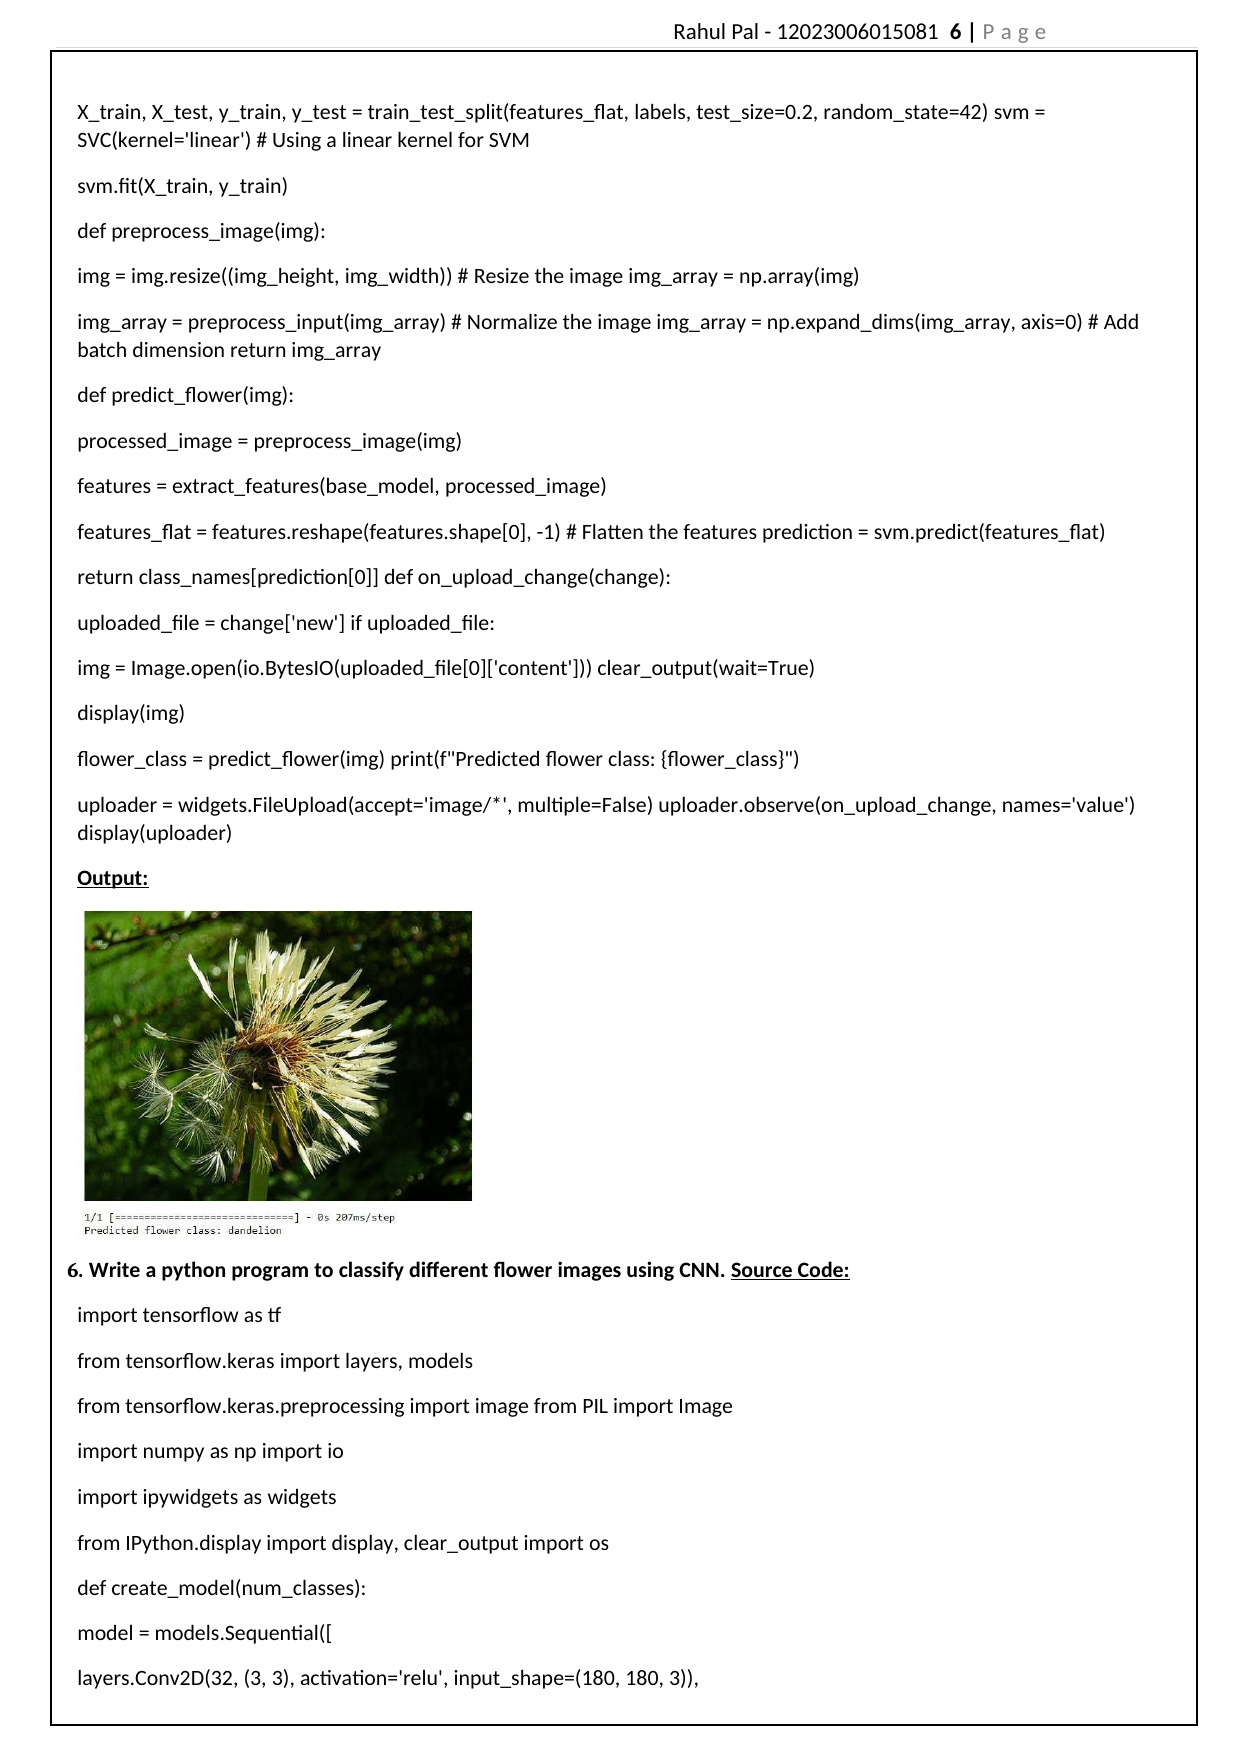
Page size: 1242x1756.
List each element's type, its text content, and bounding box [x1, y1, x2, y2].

text SVC(kernel='linear') # Using a linear kernel for SVM svm.fit(X_train, y_train) [77, 127, 532, 198]
text def preprocess_image(img): [77, 217, 1196, 244]
text def predict_flower(img): [77, 381, 1196, 408]
text img_array = preprocess_input(img_array) # Normalize the image img_array = np.expand_dims(img_array, axis=0) # Add batch dimension return img_array [77, 308, 1142, 363]
text flower_class = predict_flower(img) print(f"Predicted flower class: {flower_class}") [77, 745, 1196, 772]
text layers.Conv2D(32, (3, 3), activation='relu', input_shape=(180, 180, 3)), [77, 1664, 1196, 1691]
text from tensorflow.keras.preprocessing import image from PIL import Image import numpy as np import io [77, 1392, 736, 1464]
text features = extract_features(base_model, processed_image) [77, 472, 1196, 499]
text uploader = widgets.FileUpload(accept='image/*', multiple=False) uploader.observe(on_upload_change, names='value') display(uploader) [77, 791, 1138, 846]
text uploaded_file = change['new'] if uploaded_file: [77, 609, 1196, 635]
text model = models.Sequential([ [77, 1619, 1196, 1646]
text img = img.resize((img_height, img_width)) # Resize the image img_array = np.array(img) [77, 262, 1196, 289]
text processed_image = preprocess_image(img) [77, 427, 1196, 453]
text from IPython.display import display, clear_output import os def create_model(num_classes): [77, 1529, 611, 1601]
text from tensorflow.keras import layers, models [77, 1347, 1196, 1374]
text import ipywidgets as widgets [77, 1483, 1196, 1510]
text X_train, X_test, y_train, y_test = train_test_split(features_flat, labels, test_size=0.2, random_state=42) svm = [77, 98, 1196, 125]
subtitle Output: [77, 864, 1196, 891]
text import tensorflow as tf [77, 1301, 1196, 1328]
picture [77, 910, 474, 1241]
text features_flat = features.reshape(features.shape[0], -1) # Flatten the features prediction = svm.predict(features_flat) return class_names[prediction[0]] def on_upload_change(change): [77, 518, 1109, 590]
text img = Image.open(io.BytesIO(uploaded_file[0]['content'])) clear_output(wait=True) display(img) [77, 654, 818, 726]
